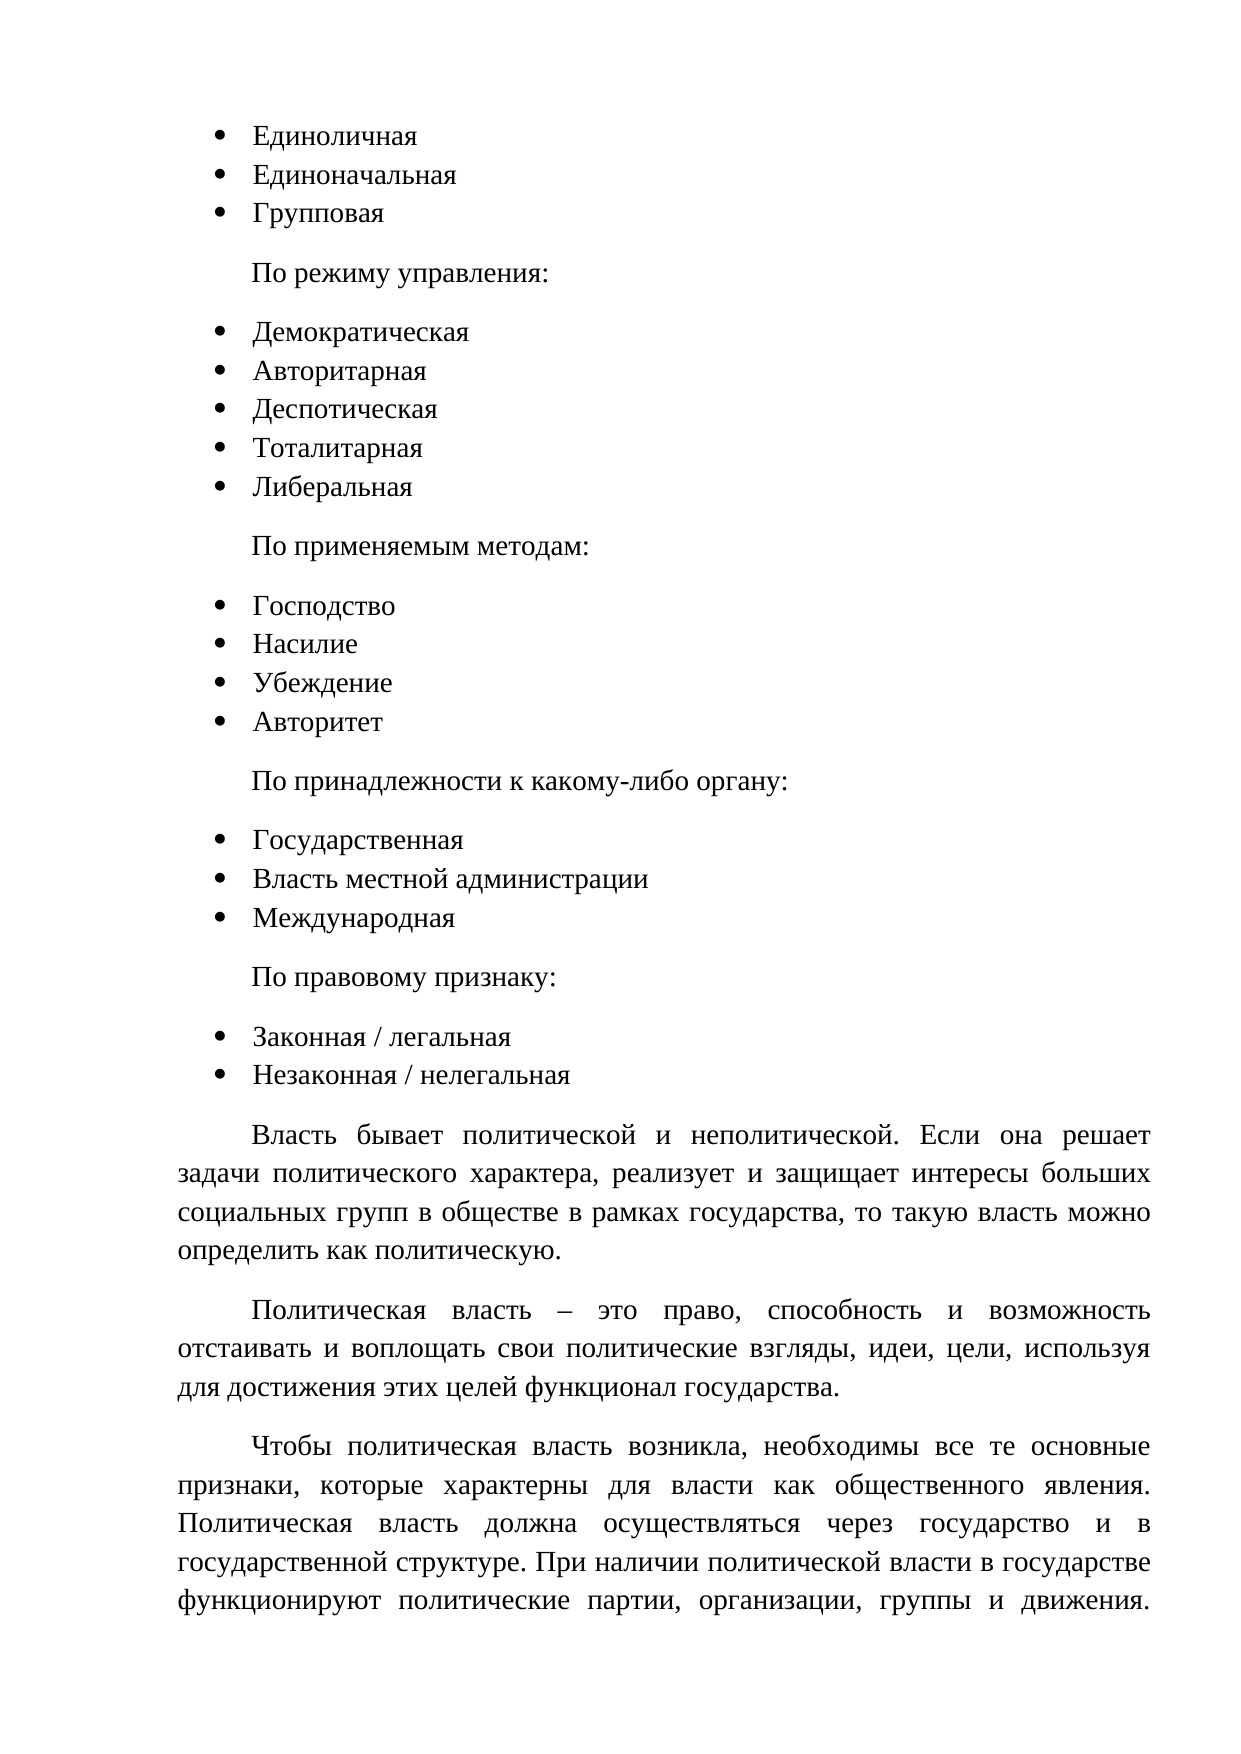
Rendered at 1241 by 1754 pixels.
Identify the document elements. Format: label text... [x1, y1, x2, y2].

text По применяемым методам: [251, 528, 1152, 562]
list Авторитет [215, 704, 1152, 737]
list Насилие [215, 626, 1152, 660]
list Незаконная / нелегальная [215, 1057, 1152, 1091]
list Международная [215, 900, 1152, 933]
list Деспотическая [215, 392, 1152, 425]
list Тоталитарная [215, 430, 1152, 464]
text Политическая власть – это право, способность и возможность отстаивать и воплощать свои политические взгляды, идеи, цели, используя для достижения этих целей функционал государства. [177, 1292, 1152, 1402]
list Убеждение [215, 665, 1152, 699]
list Единоличная [215, 118, 1152, 152]
list Законная / легальная [215, 1019, 1152, 1052]
list Государственная [215, 822, 1152, 856]
text По режиму управления: [251, 255, 1152, 288]
list Власть местной администрации [215, 861, 1152, 895]
text Власть бывает политической и неполитической. Если она решает задачи политического характера, реализует и защищает интересы больших социальных групп в обществе в рамках государства, то такую власть можно определить как политическую. [177, 1117, 1152, 1266]
list Демократическая [215, 314, 1152, 348]
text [177, 1428, 1152, 1616]
list Господство [215, 588, 1152, 621]
text По правовому признаку: [251, 959, 1152, 993]
list Авторитарная [215, 353, 1152, 387]
text По принадлежности к какому-либо органу: [251, 763, 1152, 797]
list Либеральная [215, 469, 1152, 502]
list Групповая [215, 195, 1152, 229]
list Единоначальная [215, 157, 1152, 190]
